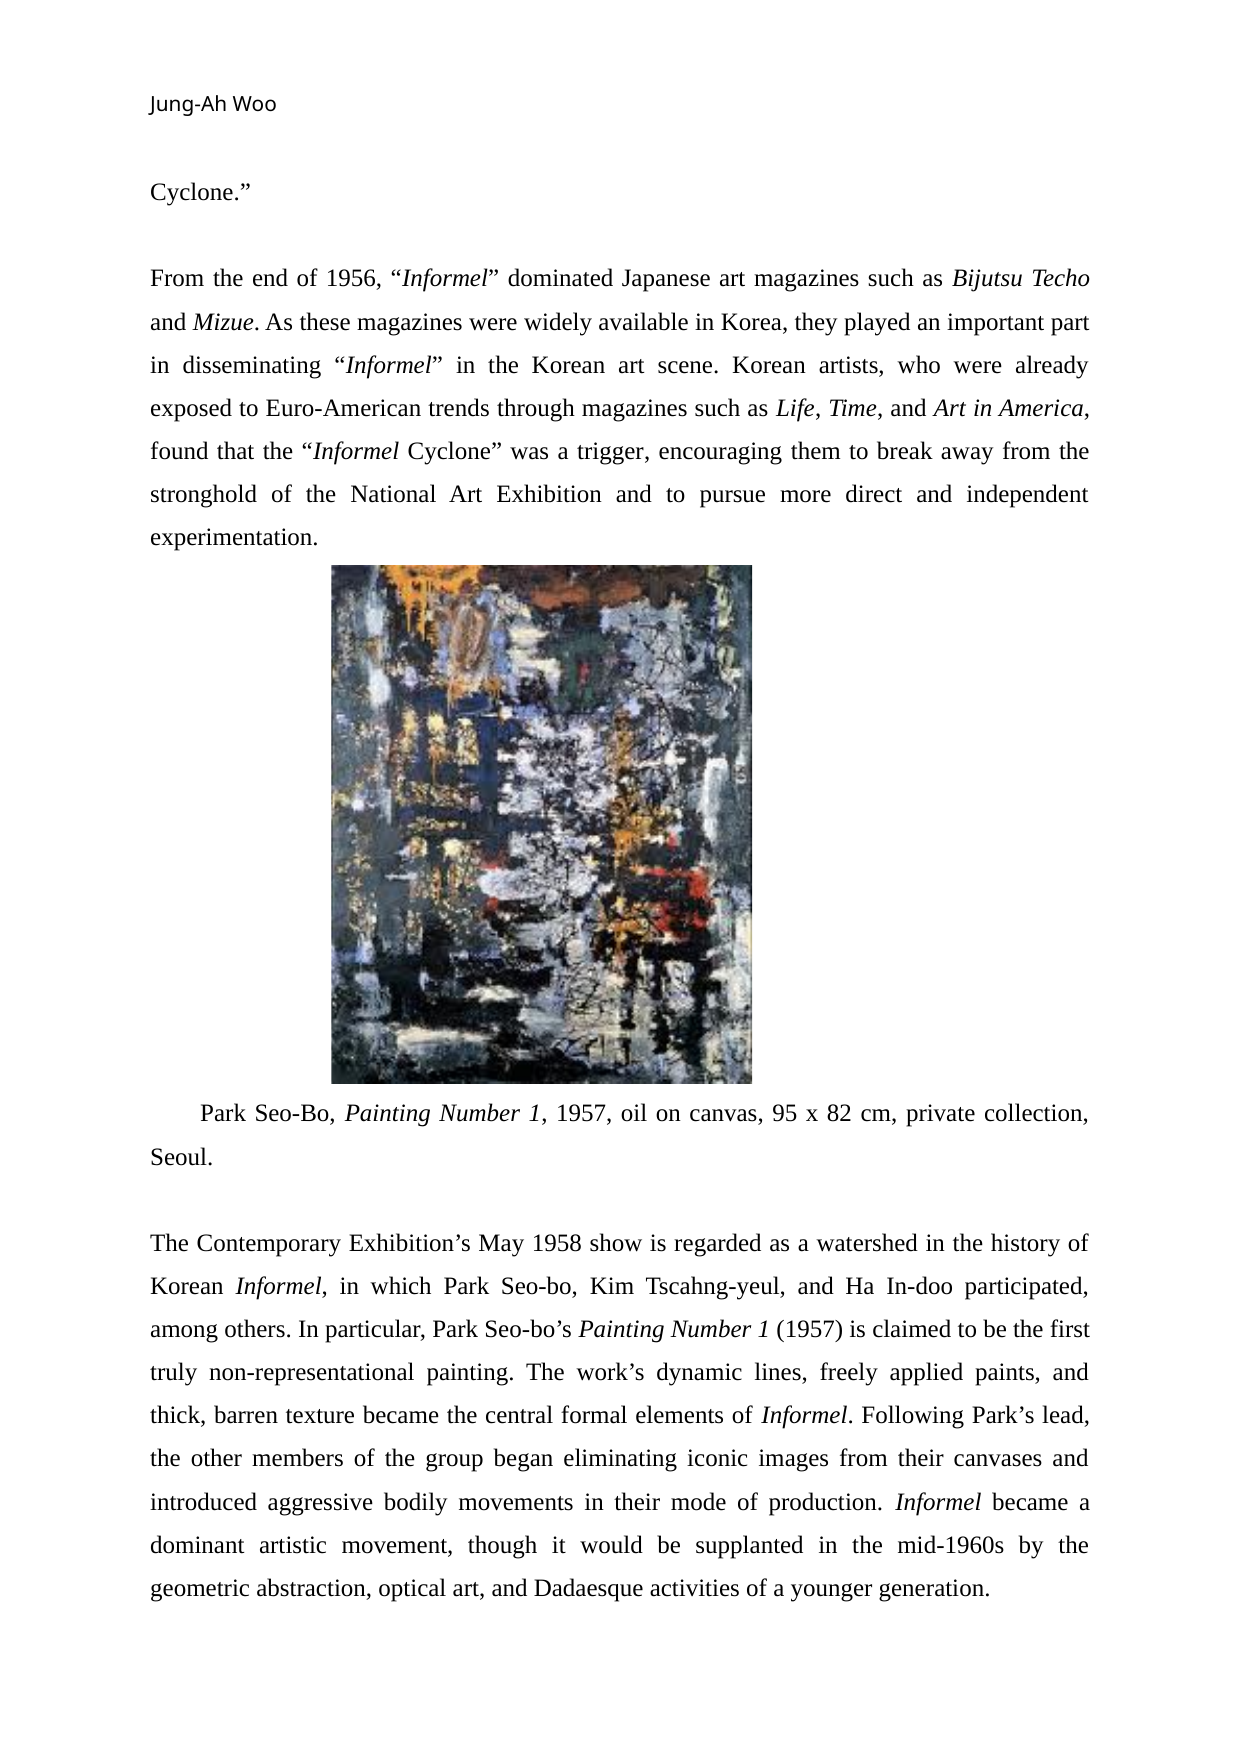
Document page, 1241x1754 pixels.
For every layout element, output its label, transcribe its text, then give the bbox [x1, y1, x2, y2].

picture [331, 565, 753, 1084]
text From the end of 1956, “Informel” dominated Japanese art magazines such as Bijutsu Techo and Mizue. As these magazines were widely available in Korea, they played an important part in disseminating “Informel” in the Korean art scene. Korean artists, who were already exposed to Euro-American trends through magazines such as Life, Time, and Art in America, found that the “Informel Cyclone” was a trigger, encouraging them to break away from the stronghold of the National Art Exhibition and to pursue more direct and independent experimentation. [150, 263, 1090, 551]
text Park Seo-Bo, Painting Number 1, 1957, oil on canvas, 95 x 82 cm, private collection, Seoul. [150, 1098, 1090, 1170]
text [150, 177, 1090, 206]
text The Contemporary Exhibition’s May 1958 show is regarded as a watershed in the history of Korean Informel, in which Park Seo-bo, Kim Tscahng-yeul, and Ha In-doo participated, among others. In particular, Park Seo-bo’s Painting Number 1 (1957) is claimed to be the first truly non-representational painting. The work’s dynamic lines, freely applied paints, and thick, barren texture became the central formal elements of Informel. Following Park’s lead, the other members of the group began eliminating iconic images from their canvases and introduced aggressive bodily movements in their mode of production. Informel became a dominant artistic movement, though it would be supplanted in the mid-1960s by the geometric abstraction, optical art, and Dadaesque activities of a younger generation. [150, 1228, 1090, 1602]
